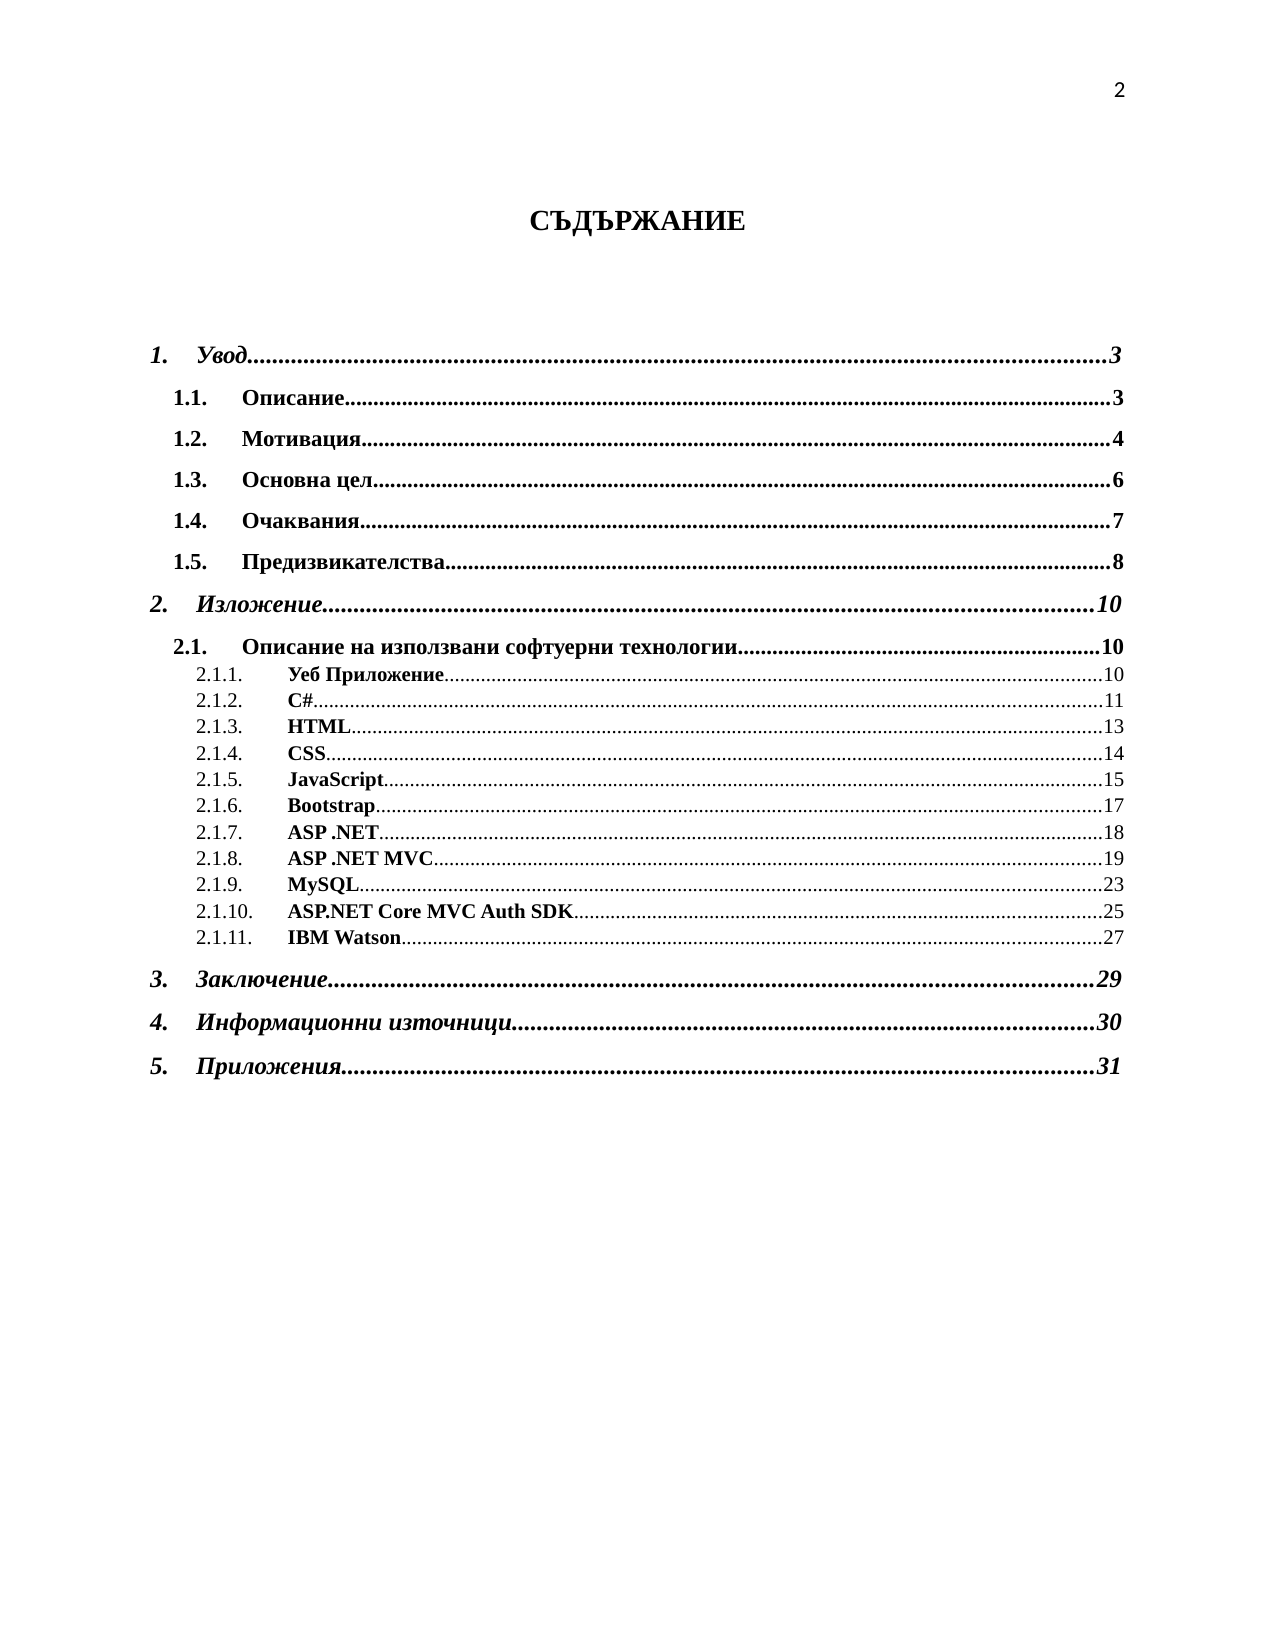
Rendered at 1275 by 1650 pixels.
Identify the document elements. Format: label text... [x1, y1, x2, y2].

text СЪДЪРЖАНИЕ [150, 203, 1125, 236]
